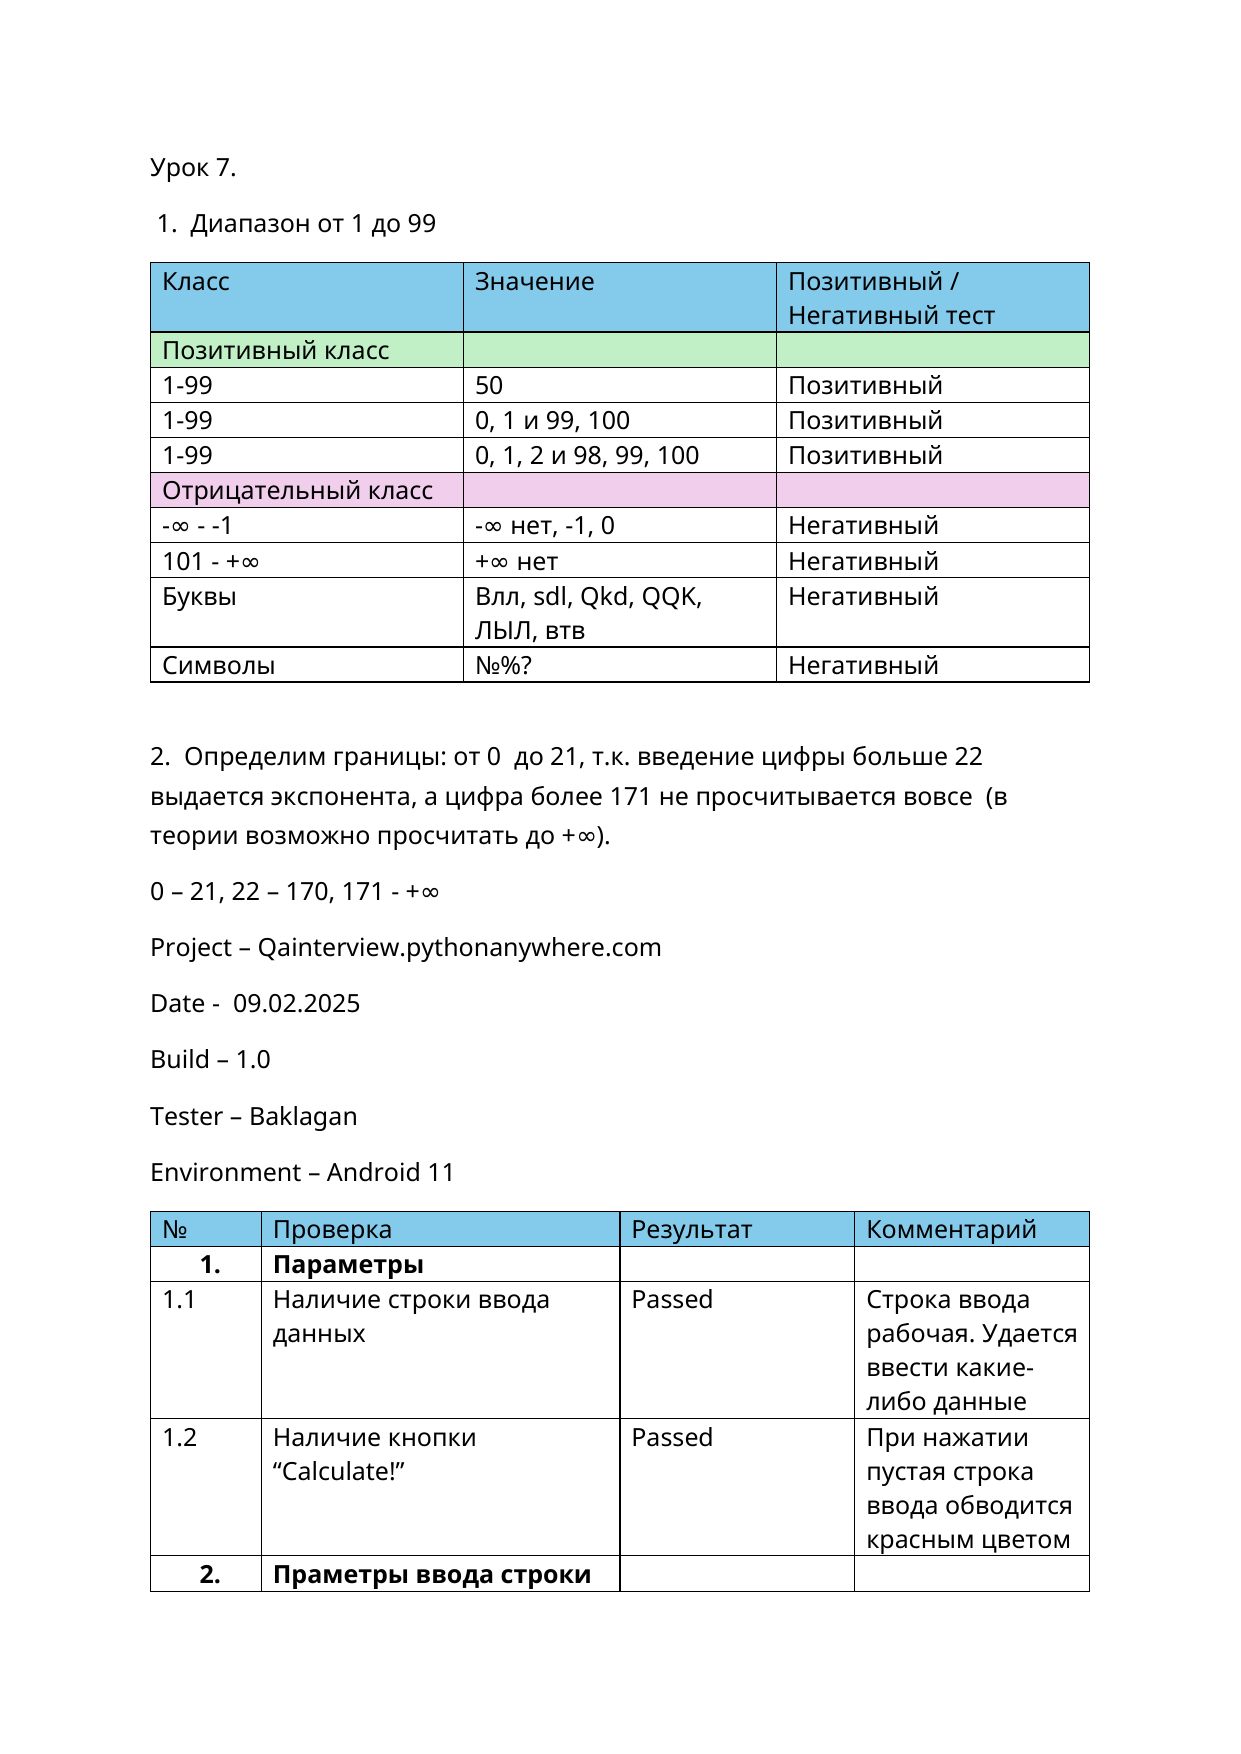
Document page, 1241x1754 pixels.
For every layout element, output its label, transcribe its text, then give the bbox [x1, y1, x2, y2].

table_header Комментарий [855, 1212, 1089, 1246]
table_cell 101 - +∞ [151, 543, 463, 577]
table_cell Passed [621, 1419, 854, 1555]
table_cell Позитивный класс [151, 333, 463, 367]
table_cell Параметры [262, 1247, 619, 1281]
table_cell Наличие строки ввода данных [262, 1282, 619, 1418]
table_cell -∞ - -1 [151, 508, 463, 542]
text Date - 09.02.2025 [150, 986, 1090, 1020]
table_cell Passed [621, 1282, 854, 1418]
text Tester – Baklagan [150, 1098, 1090, 1132]
text Project – Qainterview.pythonanywhere.com [150, 930, 1090, 964]
table_cell -∞ нет, -1, 0 [464, 508, 776, 542]
table_cell Негативный [777, 543, 1089, 577]
table_header Позитивный / Негативный тест [777, 263, 1089, 331]
table_cell [151, 1247, 261, 1281]
table_cell [855, 1247, 1089, 1281]
table_cell Позитивный [777, 368, 1089, 402]
text 2. Определим границы: от 0 до 21, т.к. введение цифры больше 22 выдается экспонента, а цифра более 171 не просчитывается вовсе (в теории возможно просчитать до +∞). [150, 739, 1090, 852]
table_cell [777, 333, 1089, 367]
text Environment – Android 11 [150, 1154, 1090, 1188]
table_cell 0, 1 и 99, 100 [464, 403, 776, 437]
text Урок 7. [150, 150, 1090, 184]
table_cell Наличие кнопки “Calculate!” [262, 1419, 619, 1555]
table_header Значение [464, 263, 776, 331]
table_cell Негативный [777, 508, 1089, 542]
table_cell Влл, sdl, Qkd, QQK, ЛЫЛ, втв [464, 578, 776, 646]
table_cell [464, 473, 776, 507]
table_cell Негативный [777, 578, 1089, 646]
table_header Результат [621, 1212, 854, 1246]
text Build – 1.0 [150, 1042, 1090, 1076]
table_cell Строка ввода рабочая. Удается ввести какие-либо данные [855, 1282, 1089, 1418]
table_cell Символы [151, 648, 463, 681]
table_cell 50 [464, 368, 776, 402]
table_cell Отрицательный класс [151, 473, 463, 507]
table_cell 1.1 [151, 1282, 261, 1418]
table_cell Праметры ввода строки [262, 1556, 619, 1591]
table_cell Позитивный [777, 403, 1089, 437]
table_header № [151, 1212, 261, 1246]
table_header Класс [151, 263, 463, 331]
table_cell +∞ нет [464, 543, 776, 577]
table_header Проверка [262, 1212, 619, 1246]
table_cell Негативный [777, 648, 1089, 681]
table_cell 1.2 [151, 1419, 261, 1555]
table_cell Позитивный [777, 438, 1089, 472]
table_cell 1-99 [151, 368, 463, 402]
table_cell [777, 473, 1089, 507]
table_cell 0, 1, 2 и 98, 99, 100 [464, 438, 776, 472]
table_cell [621, 1247, 854, 1281]
table_cell №%? [464, 648, 776, 681]
table_cell 1-99 [151, 438, 463, 472]
table_cell 1-99 [151, 403, 463, 437]
table_cell [855, 1556, 1089, 1591]
table_cell [464, 333, 776, 367]
table_cell [151, 1556, 261, 1591]
text 1. Диапазон от 1 до 99 [150, 206, 1090, 240]
table_cell Буквы [151, 578, 463, 646]
text 0 – 21, 22 – 170, 171 - +∞ [150, 874, 1090, 908]
table_cell При нажатии пустая строка ввода обводится красным цветом [855, 1419, 1089, 1555]
table_cell [621, 1556, 854, 1591]
